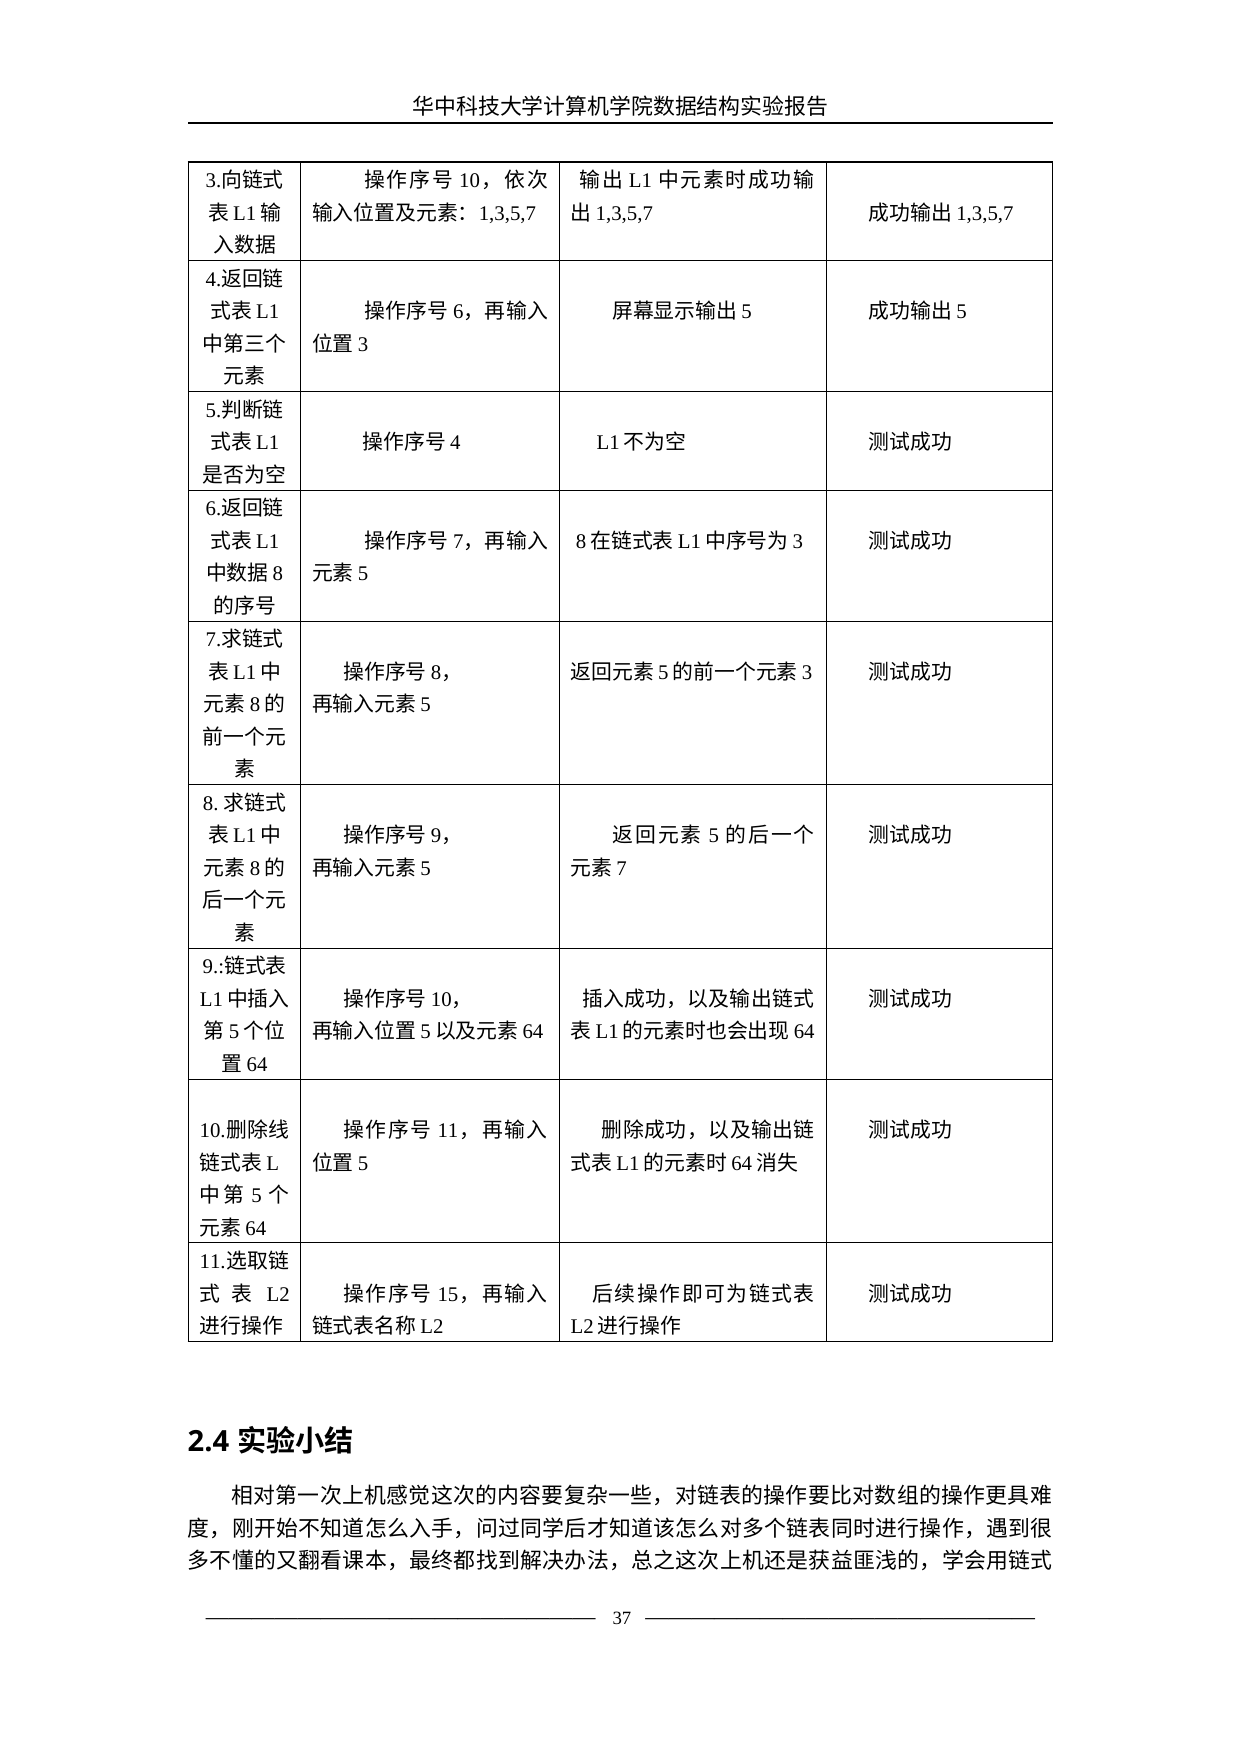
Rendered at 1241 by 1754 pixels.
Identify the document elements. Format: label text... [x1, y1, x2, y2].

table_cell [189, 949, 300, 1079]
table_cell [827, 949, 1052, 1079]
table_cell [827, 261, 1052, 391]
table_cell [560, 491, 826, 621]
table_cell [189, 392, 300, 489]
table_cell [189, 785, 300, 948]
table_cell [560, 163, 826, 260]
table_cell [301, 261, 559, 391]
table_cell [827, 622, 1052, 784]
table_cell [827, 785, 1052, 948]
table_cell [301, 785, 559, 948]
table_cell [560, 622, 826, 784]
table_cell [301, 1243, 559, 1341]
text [187, 1478, 1053, 1575]
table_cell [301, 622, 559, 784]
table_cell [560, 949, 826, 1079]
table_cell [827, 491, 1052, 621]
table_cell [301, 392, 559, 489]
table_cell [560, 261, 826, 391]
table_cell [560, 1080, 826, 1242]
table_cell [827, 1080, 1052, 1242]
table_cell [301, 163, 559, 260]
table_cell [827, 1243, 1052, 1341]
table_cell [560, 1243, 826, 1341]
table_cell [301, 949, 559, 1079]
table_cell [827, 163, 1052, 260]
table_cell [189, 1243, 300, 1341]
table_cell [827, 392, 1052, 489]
text 2.4 实验小结 [187, 1406, 1053, 1471]
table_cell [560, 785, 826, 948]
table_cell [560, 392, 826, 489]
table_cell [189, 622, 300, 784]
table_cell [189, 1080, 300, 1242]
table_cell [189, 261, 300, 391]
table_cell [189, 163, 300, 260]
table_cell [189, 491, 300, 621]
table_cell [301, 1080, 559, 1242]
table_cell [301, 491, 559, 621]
